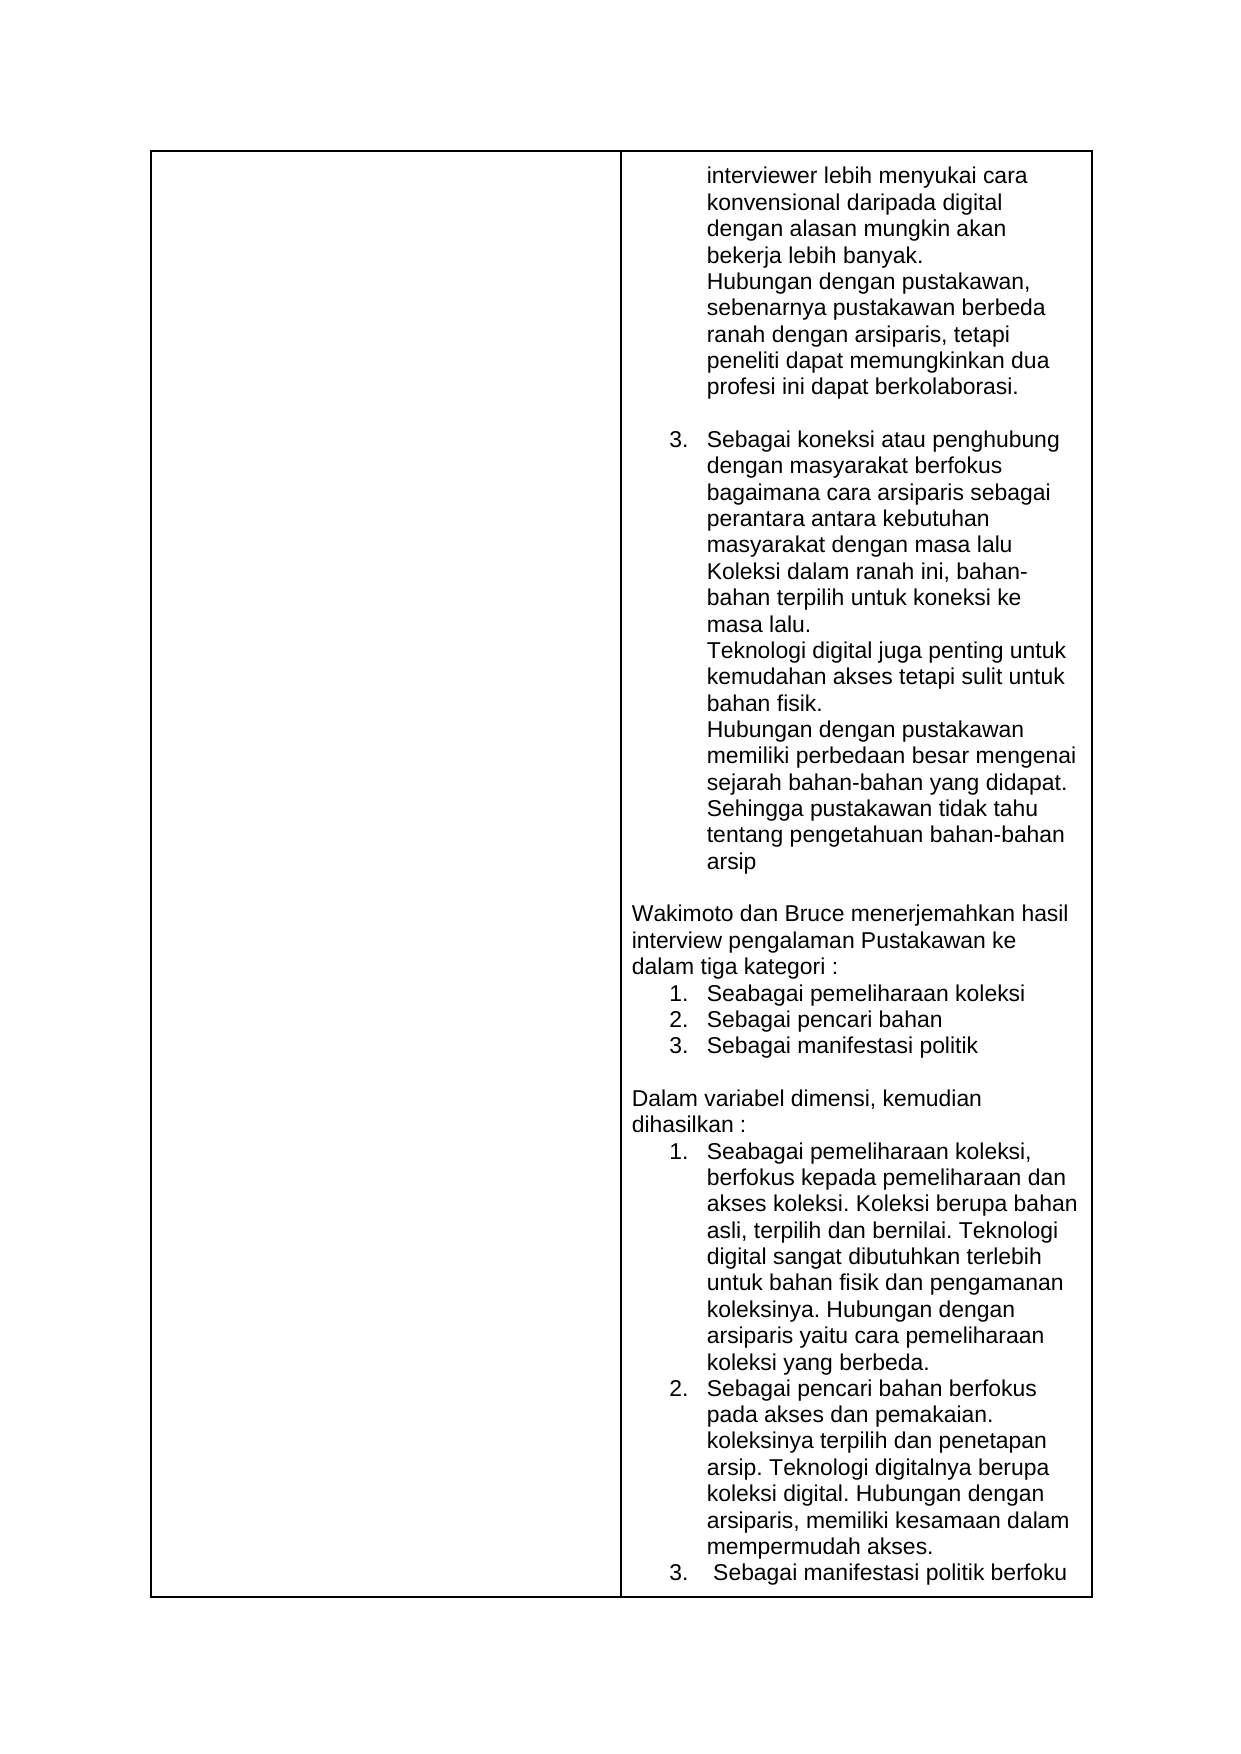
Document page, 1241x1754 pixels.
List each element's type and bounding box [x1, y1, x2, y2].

table_cell [152, 152, 620, 1596]
table_cell [622, 152, 1091, 1596]
